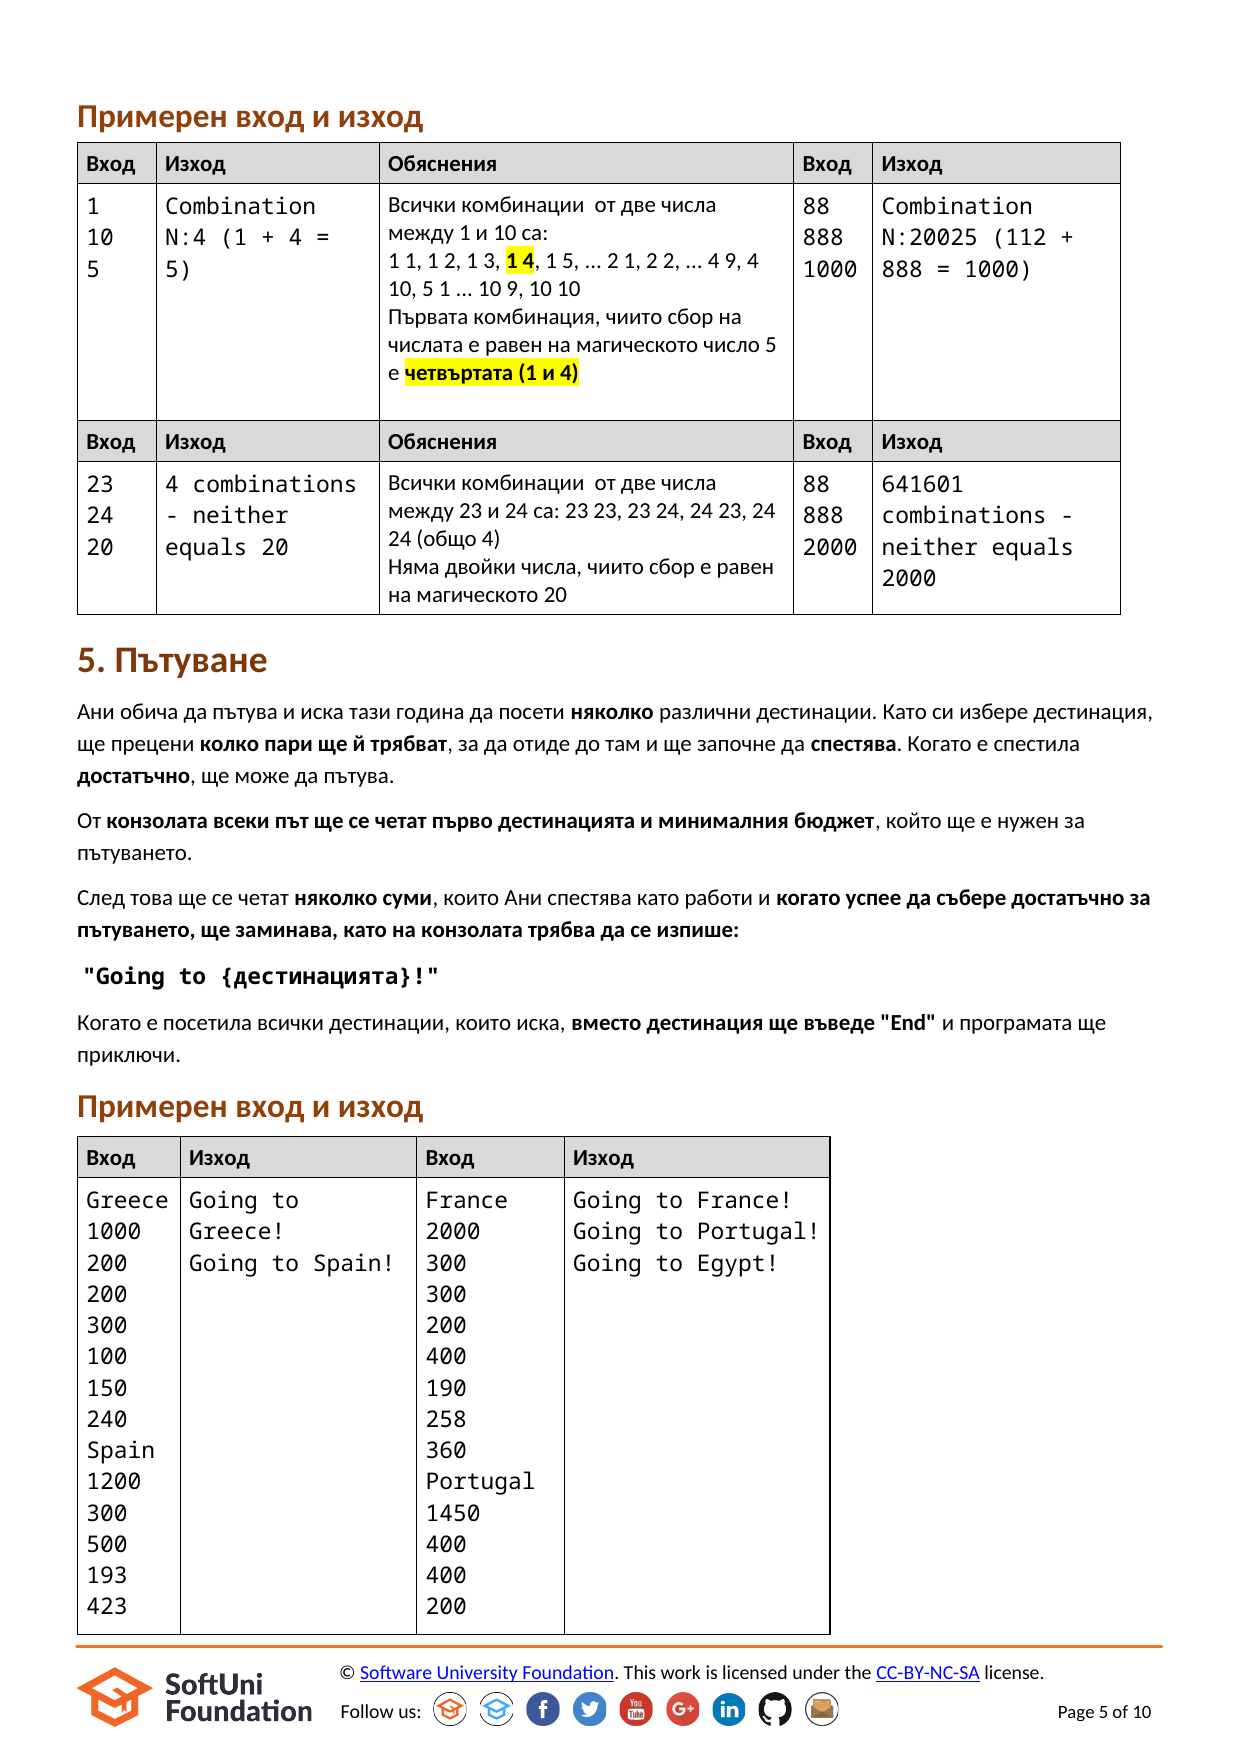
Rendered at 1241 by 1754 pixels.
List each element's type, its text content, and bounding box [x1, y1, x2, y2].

table_cell 641601 combinations - neither equals 2000 [873, 462, 1120, 614]
table_cell 88 888 1000 [794, 184, 872, 420]
text След това ще се четат няколко суми, които Ани спестява като работи и когато успее да събере достатъчно за пътуването, ще заминава, като на конзолата трябва да се изпише: [77, 883, 1163, 943]
table_cell Изход [873, 421, 1120, 461]
table_cell 4 combinations - neither equals 20 [157, 462, 379, 614]
table_header Изход [565, 1137, 829, 1177]
picture [666, 1692, 700, 1726]
picture [712, 1716, 722, 1726]
table_header Вход [78, 143, 156, 183]
table_cell Combination N:20025 (112 + 888 = 1000) [873, 184, 1120, 420]
table_cell Combination N:4 (1 + 4 = 5) [157, 184, 379, 420]
table_cell 23 24 20 [78, 462, 156, 614]
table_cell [181, 1178, 416, 1634]
table_header Обяснения [380, 143, 793, 183]
table_header Изход [873, 143, 1120, 183]
picture [433, 1692, 467, 1726]
picture [758, 1692, 792, 1726]
table_cell 88 888 2000 [794, 462, 872, 614]
text Когато е посетила всички дестинации, които иска, вместо дестинация ще въведе "End" и програмата ще приключи. [77, 1008, 1163, 1068]
picture [727, 1707, 738, 1717]
picture [526, 1692, 560, 1726]
text "Going to {дестинацията}!" [77, 960, 1163, 991]
picture [736, 1693, 746, 1703]
table_cell Изход [157, 421, 379, 461]
picture [805, 1692, 839, 1726]
text От конзолата всеки път ще се четат първо дестинацията и минималния бюджет, който ще е нужен за пътуването. [77, 806, 1163, 866]
picture [736, 1716, 746, 1726]
table_cell 1 10 5 [78, 184, 156, 420]
table_cell Вход [794, 421, 872, 461]
text Ани обича да пътува и иска тази година да посети няколко различни дестинации. Като си избере дестинация, ще прецени колко пари ще й трябват, за да отиде до там и ще започне да спестява. Когато е спестила достатъчно, ще може да пътува. [77, 697, 1163, 789]
table_header Изход [181, 1137, 416, 1177]
picture [712, 1693, 722, 1703]
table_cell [565, 1178, 829, 1634]
table_header Вход [794, 143, 872, 183]
table_header Изход [157, 143, 379, 183]
picture [573, 1692, 607, 1726]
subtitle Примерен вход и изход [77, 95, 1163, 136]
table_cell Вход [78, 421, 156, 461]
table_cell Всички комбинации от две числа между 1 и 10 са: 1 1, 1 2, 1 3, 1 4, 1 5, ... 2 1, 2 2, ... 4 9, 4 10, 5 1 ... 10 9, 10 10 Първата комбинация, чиито сбор на числата е равен на магическото число 5 е четвъртата (1 и 4) [380, 184, 793, 420]
table_header Вход [78, 1137, 180, 1177]
table_cell Обяснения [380, 421, 793, 461]
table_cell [417, 1178, 564, 1634]
picture [76, 1667, 312, 1727]
table_header Вход [417, 1137, 564, 1177]
picture [480, 1692, 513, 1726]
table_cell Всички комбинации от две числа между 23 и 24 са: 23 23, 23 24, 24 23, 24 24 (общо 4) Няма двойки числа, чиито сбор е равен на магическото 20 [380, 462, 793, 614]
subtitle Примерен вход и изход [77, 1085, 1163, 1126]
subtitle Пътуване [77, 636, 1163, 682]
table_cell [78, 1178, 180, 1634]
picture [619, 1692, 653, 1726]
